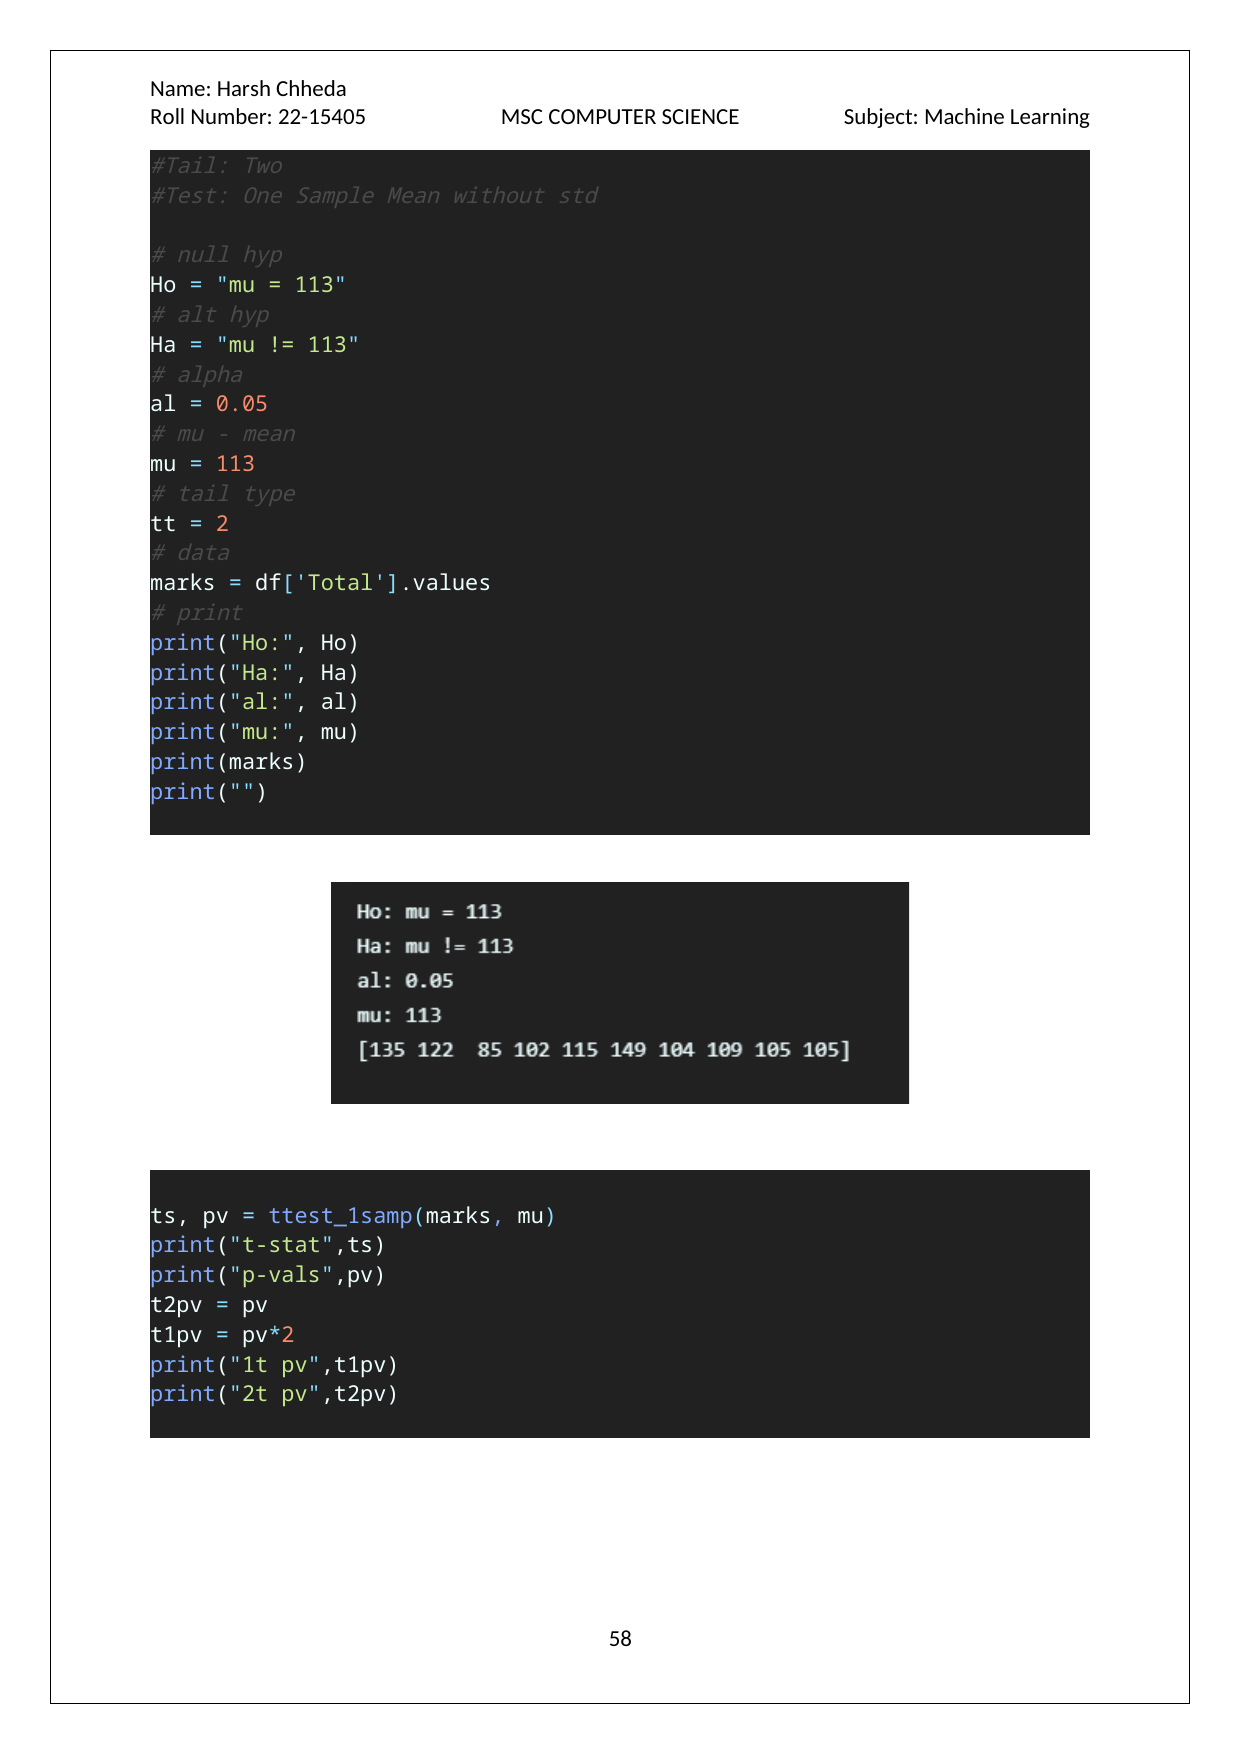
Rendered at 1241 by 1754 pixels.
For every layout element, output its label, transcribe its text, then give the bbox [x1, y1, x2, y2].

text t1pv = pv*2 [150, 1319, 1090, 1348]
text tt = 2 [150, 507, 1090, 537]
text # alt hyp [150, 299, 1090, 329]
text ts, pv = ttest_1samp(marks, mu) [150, 1199, 1090, 1229]
text print("Ha:", Ha) [150, 656, 1090, 686]
picture [331, 882, 910, 1104]
text # print [150, 597, 1090, 627]
text print("") [150, 776, 1090, 805]
text #Tail: Two [150, 150, 1090, 180]
text print("2t pv",t2pv) [150, 1378, 1090, 1408]
text t2pv = pv [150, 1289, 1090, 1319]
text print("Ho:", Ho) [150, 627, 1090, 656]
text print(marks) [150, 746, 1090, 776]
text Ha = "mu != 113" [150, 329, 1090, 358]
text marks = df['Total'].values [150, 567, 1090, 597]
text print("1t pv",t1pv) [150, 1348, 1090, 1378]
text # mu - mean [150, 418, 1090, 448]
text Ho = "mu = 113" [150, 269, 1090, 299]
text # tail type [150, 478, 1090, 507]
text # alpha [150, 358, 1090, 388]
text mu = 113 [150, 448, 1090, 478]
text # data [150, 537, 1090, 567]
text # null hyp [150, 239, 1090, 269]
text print("al:", al) [150, 686, 1090, 716]
text #Test: One Sample Mean without std [150, 180, 1090, 209]
text al = 0.05 [150, 388, 1090, 418]
text print("p-vals",pv) [150, 1259, 1090, 1289]
text print("mu:", mu) [150, 716, 1090, 746]
text print("t-stat",ts) [150, 1229, 1090, 1259]
